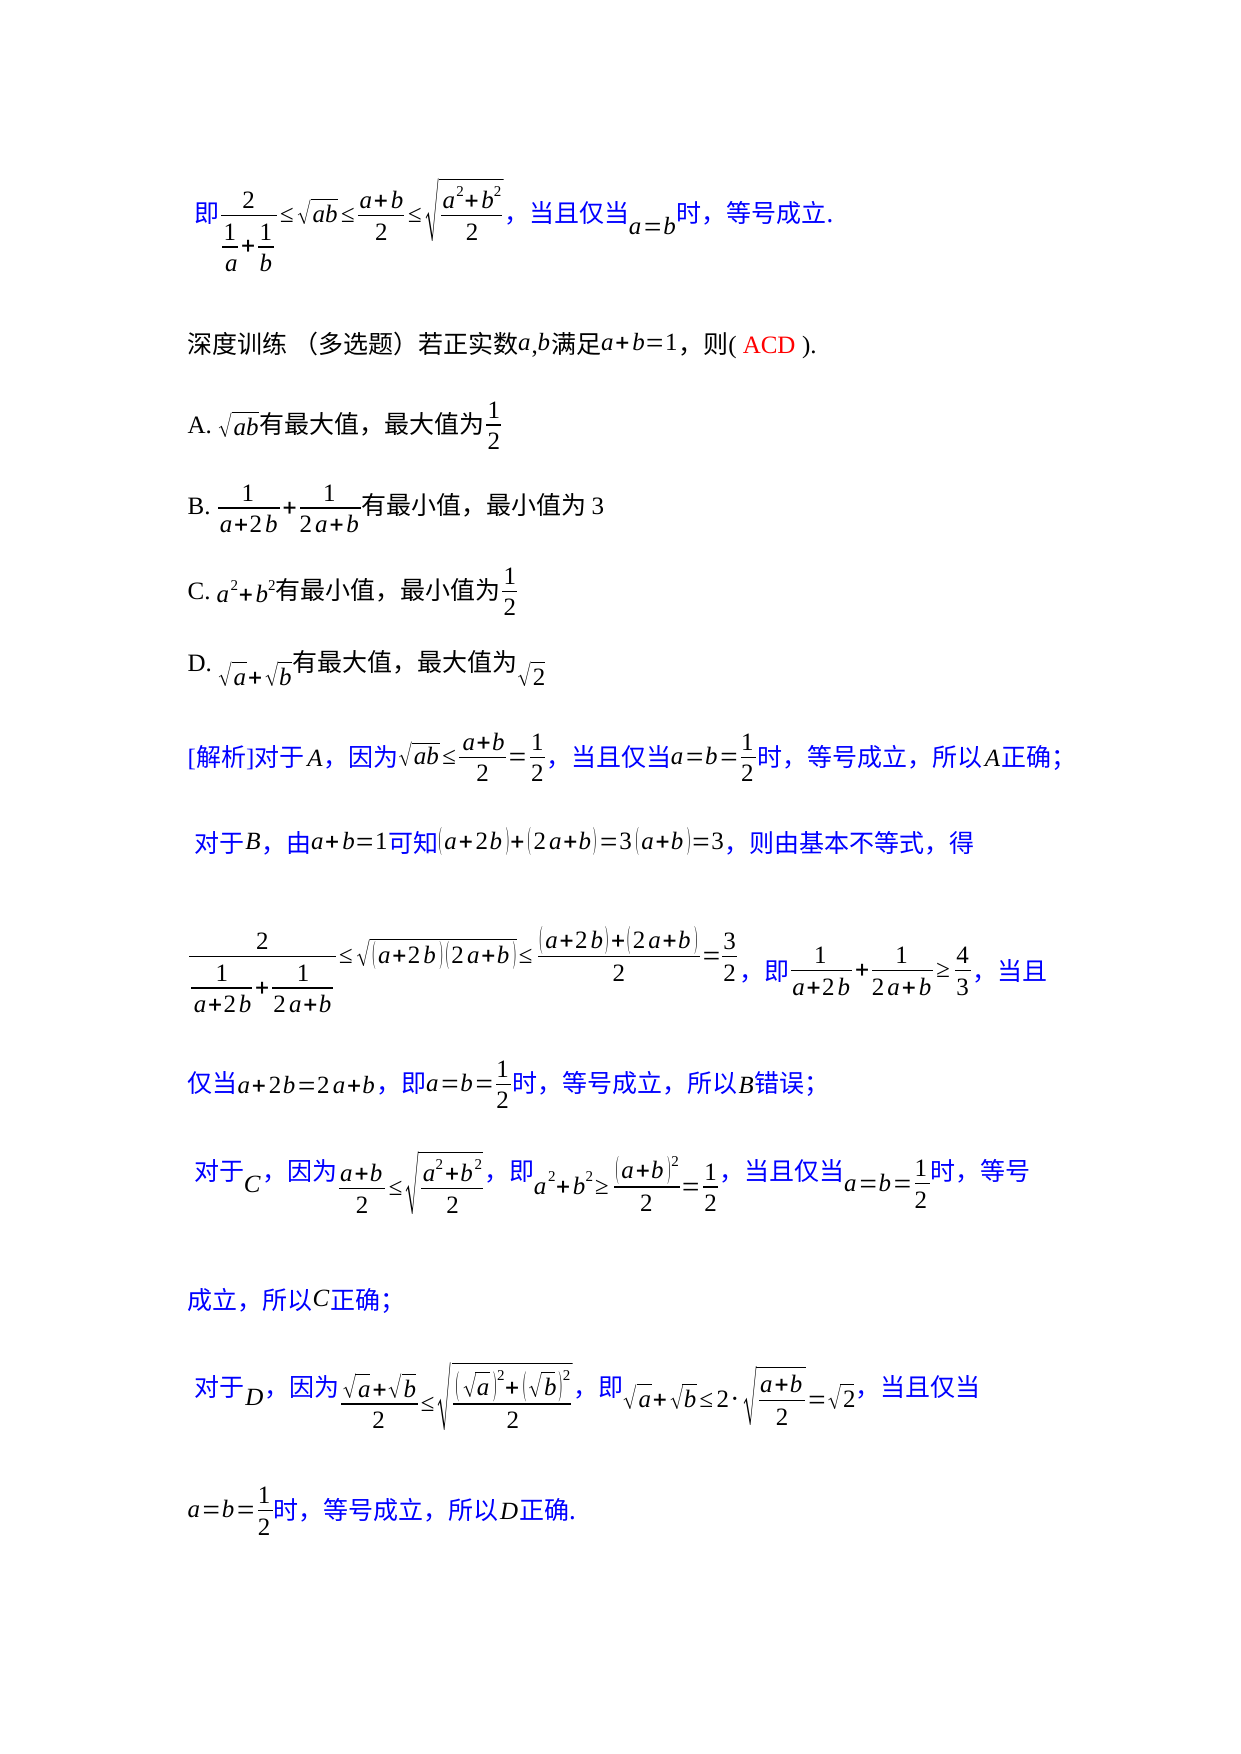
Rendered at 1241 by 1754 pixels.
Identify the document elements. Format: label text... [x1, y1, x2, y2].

text A. 有最大值，最大值为 [187, 393, 1053, 458]
text 对于，因为，即，当且仅当时，等号成立，所以正确； [187, 1136, 1053, 1331]
text C. 有最小值，最小值为 [187, 559, 1053, 624]
text 即，当且仅当时，等号成立. [187, 162, 1053, 292]
text B. 有最小值，最小值为3 [187, 476, 1053, 541]
text 对于，由可知，则由基本不等式，得，即，当且仅当，即时，等号成立，所以错误； [187, 809, 1053, 1118]
text D. 有最大值，最大值为 [187, 643, 1053, 708]
text 对于，因为，即，当且仅当时，等号成立，所以正确. [187, 1349, 1053, 1544]
text [解析]对于，因为，当且仅当时，等号成立，所以正确； [187, 726, 1053, 791]
text 深度训练 （多选题）若正实数,满足，则( ACD ). [187, 310, 1053, 375]
